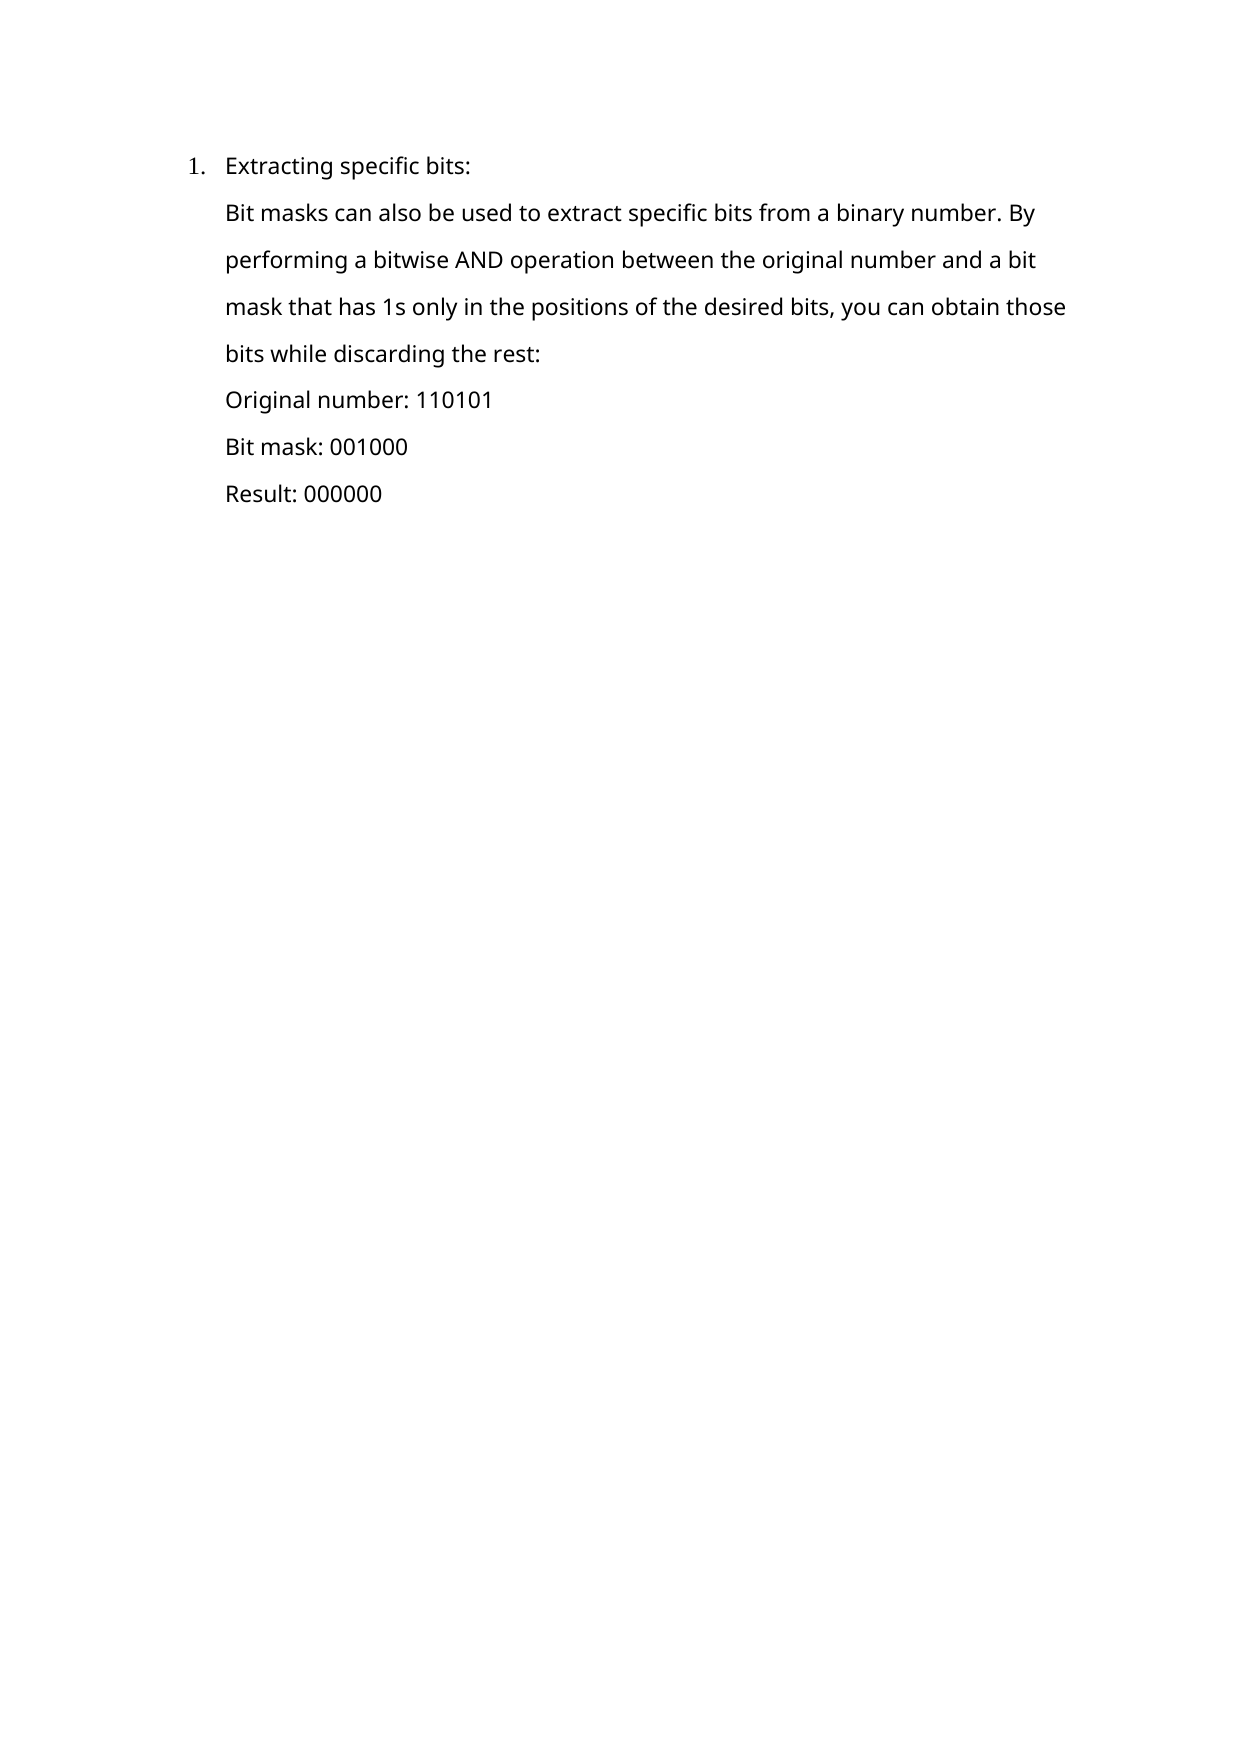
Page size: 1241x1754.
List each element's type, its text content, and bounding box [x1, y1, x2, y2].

list Extracting specific bits: Bit masks can also be used to extract specific bits from a binary number. By performing a bitwise AND operation between the original number and a bit mask that has 1s only in the positions of the desired bits, you can obtain those bits while discarding the rest: Original number: 110101 Bit mask: 001000 Result: 000000 [187, 150, 1090, 509]
